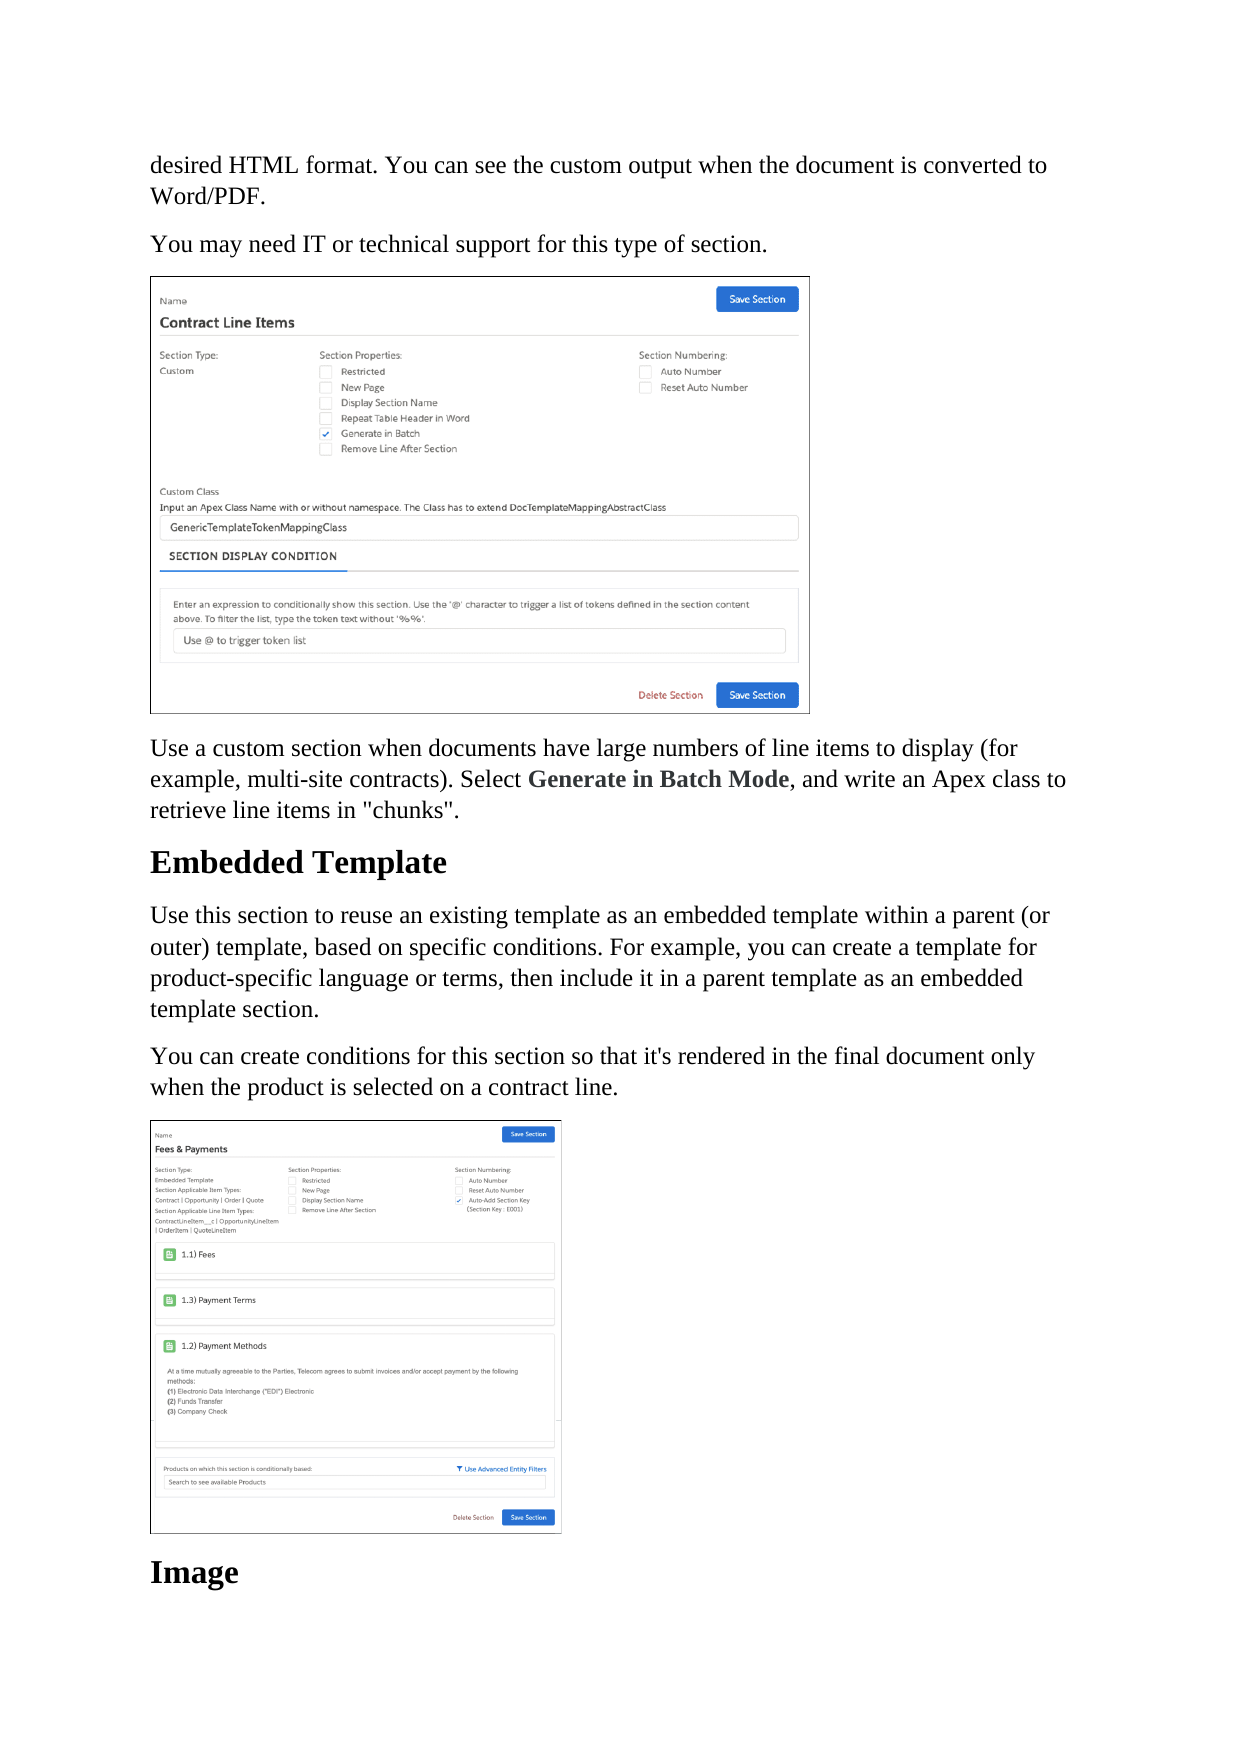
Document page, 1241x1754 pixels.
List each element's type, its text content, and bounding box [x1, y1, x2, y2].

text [150, 150, 1090, 210]
text Embedded Template [150, 843, 1090, 881]
text Image [150, 1552, 1090, 1591]
picture [150, 1120, 562, 1534]
picture [150, 276, 810, 714]
text You can create conditions for this section so that it's rendered in the final document only when the product is selected on a contract line. [150, 1041, 1090, 1101]
text Use this section to reuse an existing template as an embedded template within a parent (or outer) template, based on specific conditions. For example, you can create a template for product-specific language or terms, then include it in a parent template as an embedded template section. [150, 901, 1090, 1022]
text You may need IT or technical support for this type of section. [150, 229, 1090, 257]
text Use a custom section when documents have large numbers of line items to display (for example, multi-site contracts). Select Generate in Batch Mode, and write an Apex class to retrieve line items in "chunks". [150, 733, 1090, 824]
